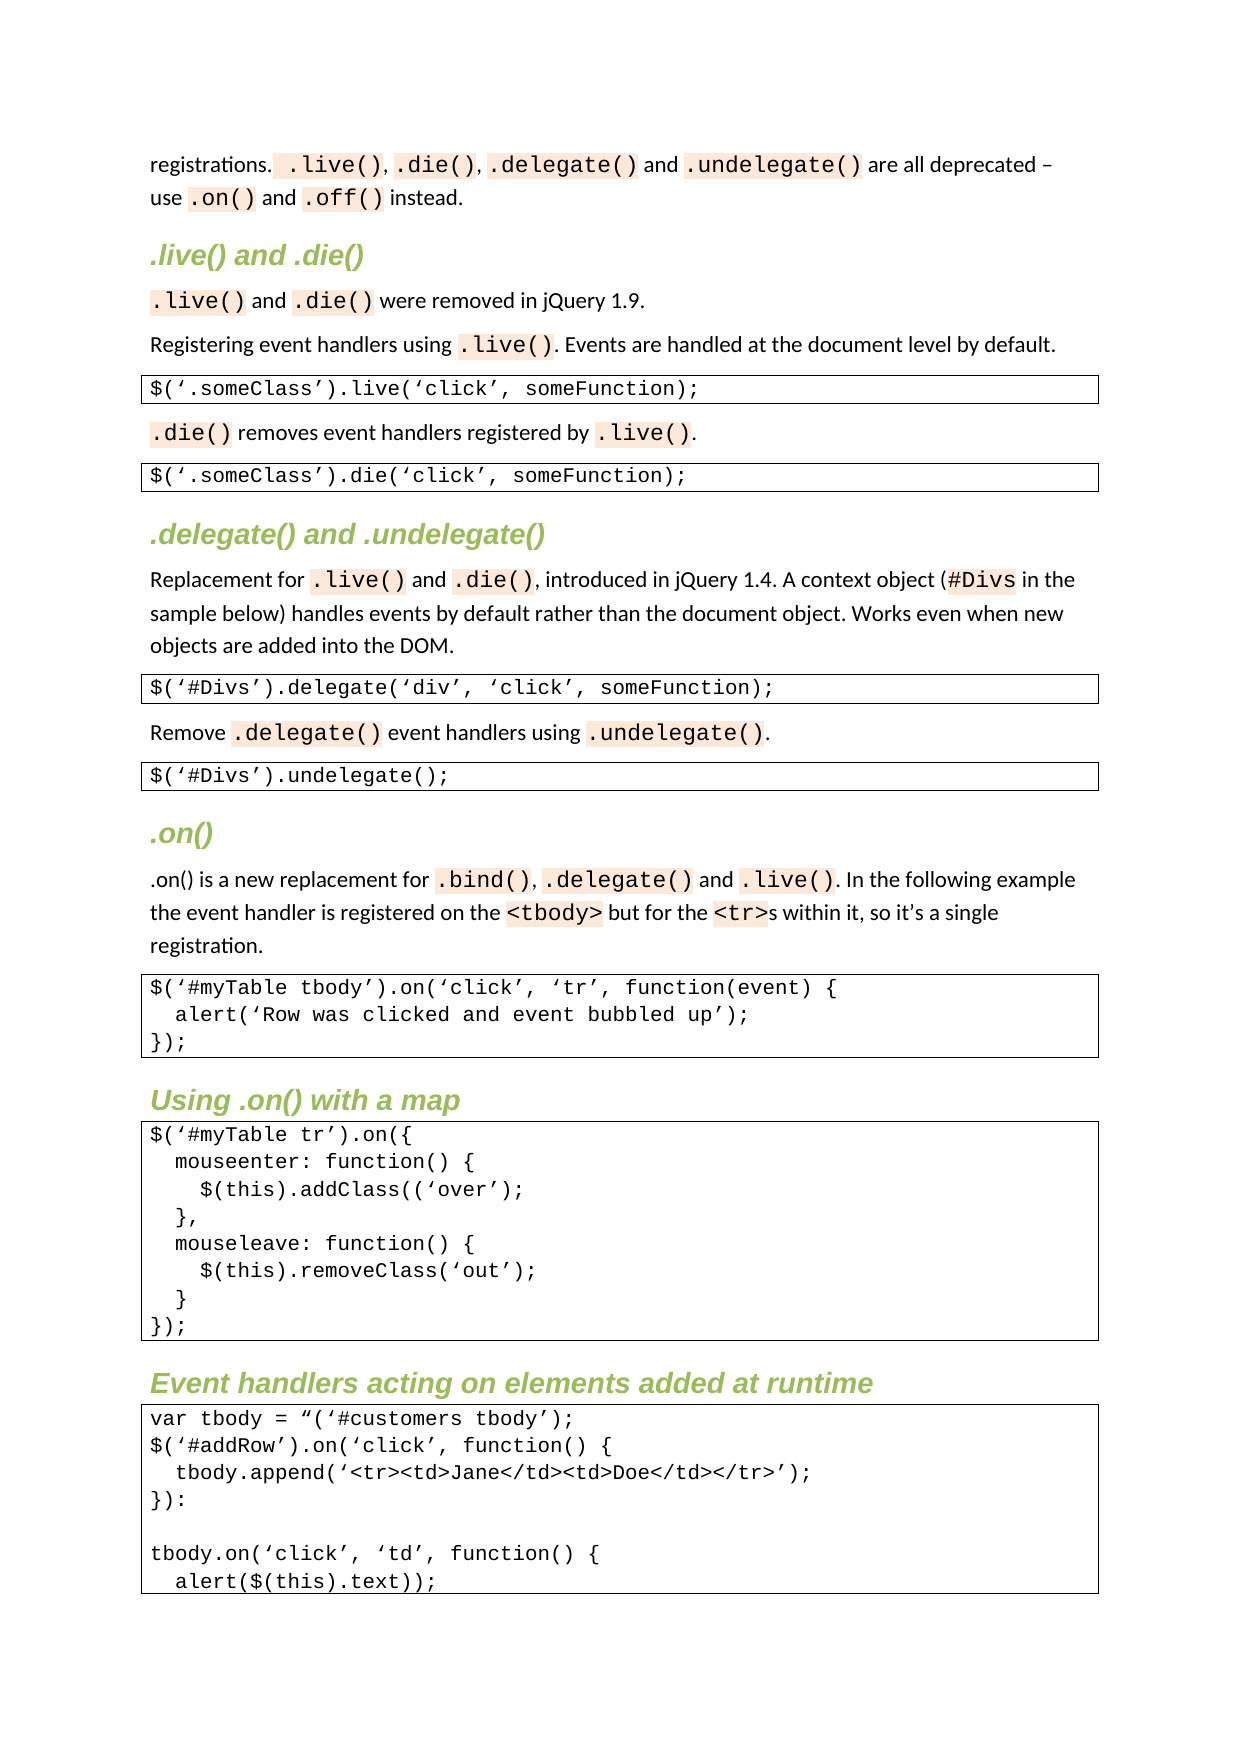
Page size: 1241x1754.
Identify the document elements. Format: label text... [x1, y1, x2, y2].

text tbody.append(‘<tr><td>Jane</td><td>Doe</td></tr>’); [142, 1459, 1098, 1486]
text $(‘.someClass’).die(‘click’, someFunction); [142, 464, 1098, 491]
subtitle .live() and .die() [150, 238, 1090, 271]
text }, [142, 1203, 1098, 1229]
text var tbody = “(‘#customers tbody’); [142, 1405, 1098, 1431]
text $(this).addClass((‘over’); [142, 1176, 1098, 1202]
text alert(‘Row was clicked and event bubbled up’); [142, 1001, 1098, 1028]
text mouseleave: function() { [142, 1230, 1098, 1257]
text mouseenter: function() { [142, 1148, 1098, 1175]
text }); [142, 1028, 1098, 1057]
subtitle .delegate() and .undelegate() [150, 517, 1090, 550]
text Registering event handlers using .live(). Events are handled at the document level by default. [150, 331, 1090, 360]
text alert($(this).text)); [142, 1567, 1098, 1593]
text $(this).removeClass(‘out’); [142, 1257, 1098, 1284]
subtitle .on() [150, 816, 1090, 849]
text $(‘#addRow’).on(‘click’, function() { [142, 1432, 1098, 1458]
text $(‘#myTable tr’).on({ [142, 1122, 1098, 1148]
text }); [142, 1312, 1098, 1340]
text .on() is a new replacement for .bind(), .delegate() and .live(). In the following example the event handler is registered on the <tbody> but for the <tr>s within it, so it’s a single registration. [150, 865, 1090, 959]
text $(‘#Divs’).delegate(‘div’, ‘click’, someFunction); [142, 675, 1098, 703]
subtitle Using .on() with a map [150, 1083, 1090, 1116]
text .live() and .die() were removed in jQuery 1.9. [150, 287, 1090, 316]
text Remove .delegate() event handlers using .undelegate(). [150, 718, 1090, 747]
text } [142, 1284, 1098, 1311]
text $(‘.someClass’).live(‘click’, someFunction); [142, 376, 1098, 403]
text tbody.on(‘click’, ‘td’, function() { [142, 1540, 1098, 1567]
text }): [142, 1486, 1098, 1513]
text Replacement for .live() and .die(), introduced in jQuery 1.4. A context object (#Divs in the sample below) handles events by default rather than the document object. Works even when new objects are added into the DOM. [150, 566, 1090, 659]
text $(‘#myTable tbody’).on(‘click’, ‘tr’, function(event) { [142, 975, 1098, 1001]
subtitle Event handlers acting on elements added at runtime [150, 1366, 1090, 1399]
text .die() removes event handlers registered by .live(). [150, 418, 1090, 448]
text $(‘#Divs’).undelegate(); [142, 763, 1098, 790]
